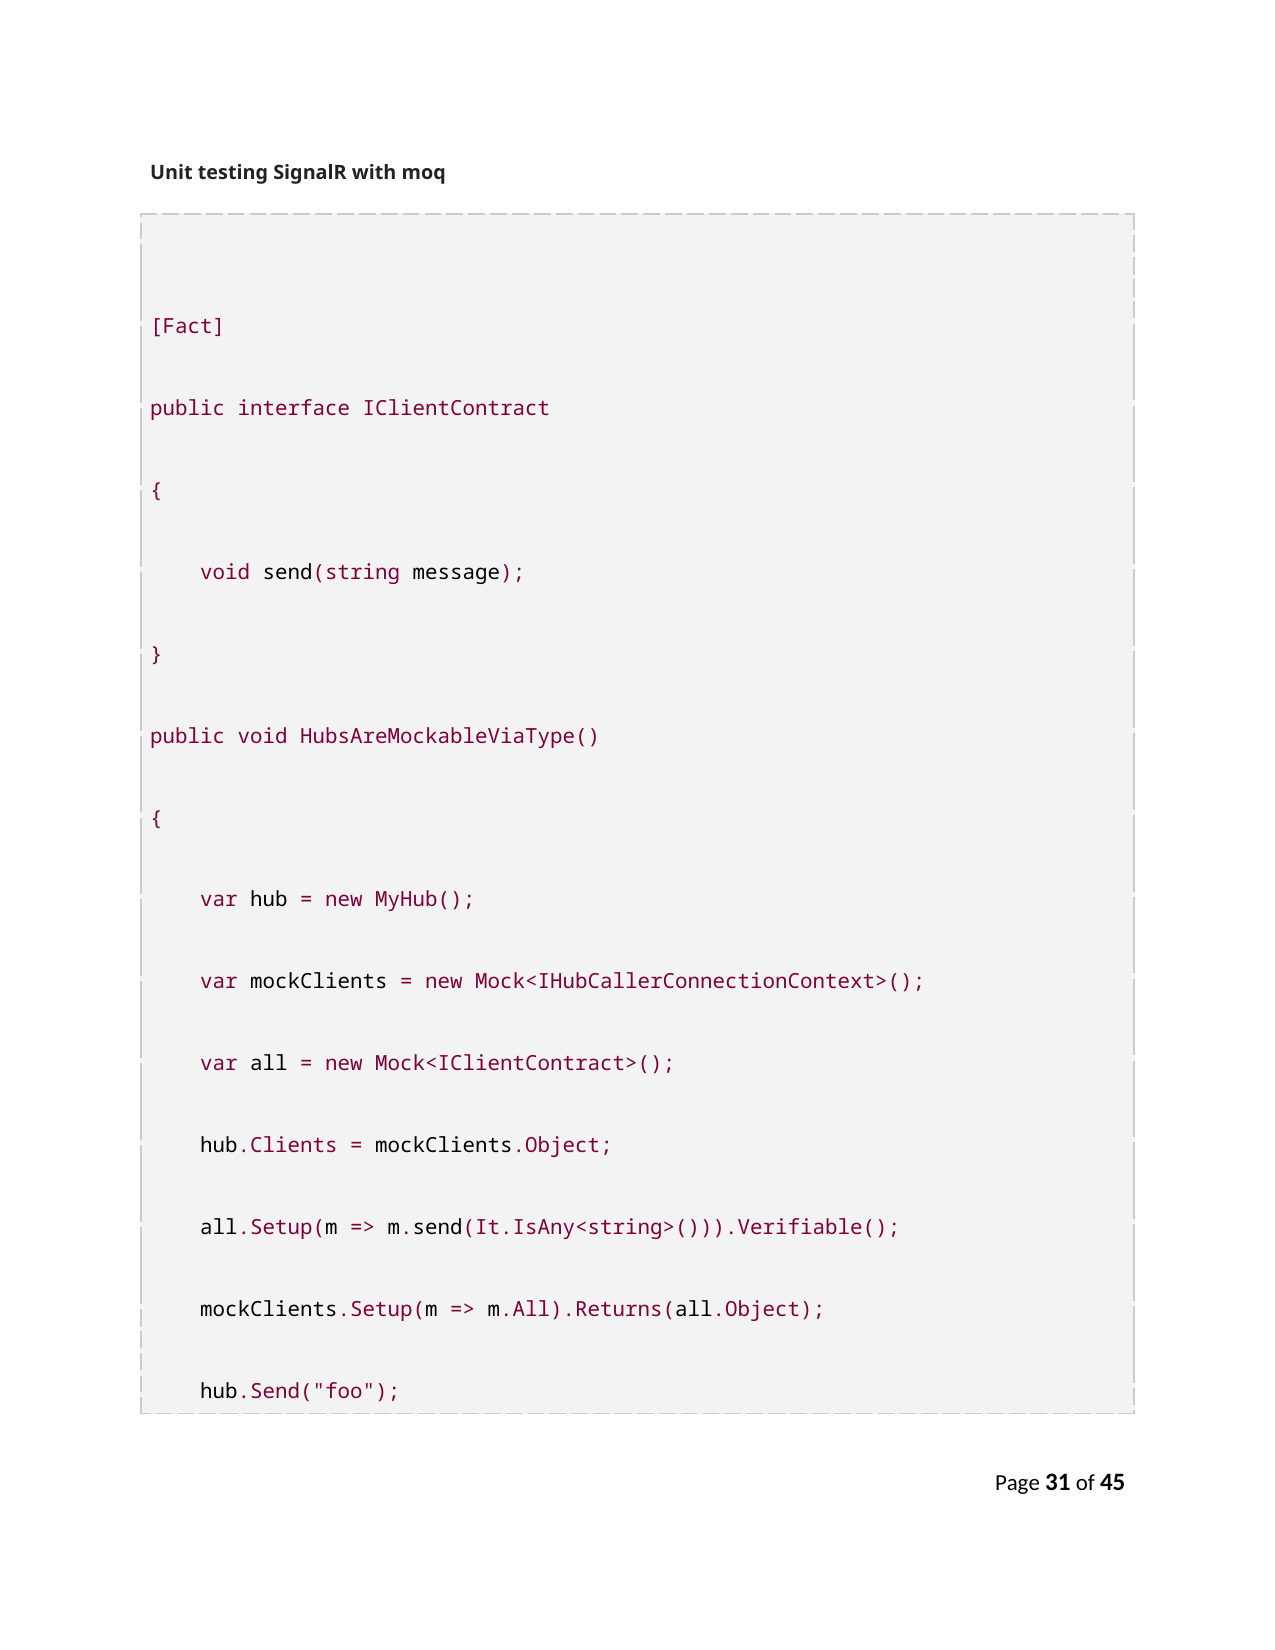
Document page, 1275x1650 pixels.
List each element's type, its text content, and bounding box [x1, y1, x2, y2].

text var all = new Mock<IClientContract>(); [140, 1032, 1135, 1077]
text hub.Send("foo"); [140, 1359, 1135, 1414]
text [Fact] [140, 295, 1135, 340]
text { [140, 786, 1135, 831]
text public interface IClientContract [140, 377, 1135, 422]
text public void HubsAreMockableViaType() [140, 704, 1135, 749]
text mockClients.Setup(m => m.All).Returns(all.Object); [140, 1277, 1135, 1322]
text all.Setup(m => m.send(It.IsAny<string>())).Verifiable(); [140, 1196, 1135, 1241]
text hub.Clients = mockClients.Object; [140, 1114, 1135, 1159]
text } [140, 622, 1135, 667]
text void send(string message); [140, 541, 1135, 586]
text var hub = new MyHub(); [140, 868, 1135, 913]
text { [140, 459, 1135, 504]
text var mockClients = new Mock<IHubCallerConnectionContext>(); [140, 950, 1135, 995]
text Unit testing SignalR with moq [150, 150, 1125, 185]
